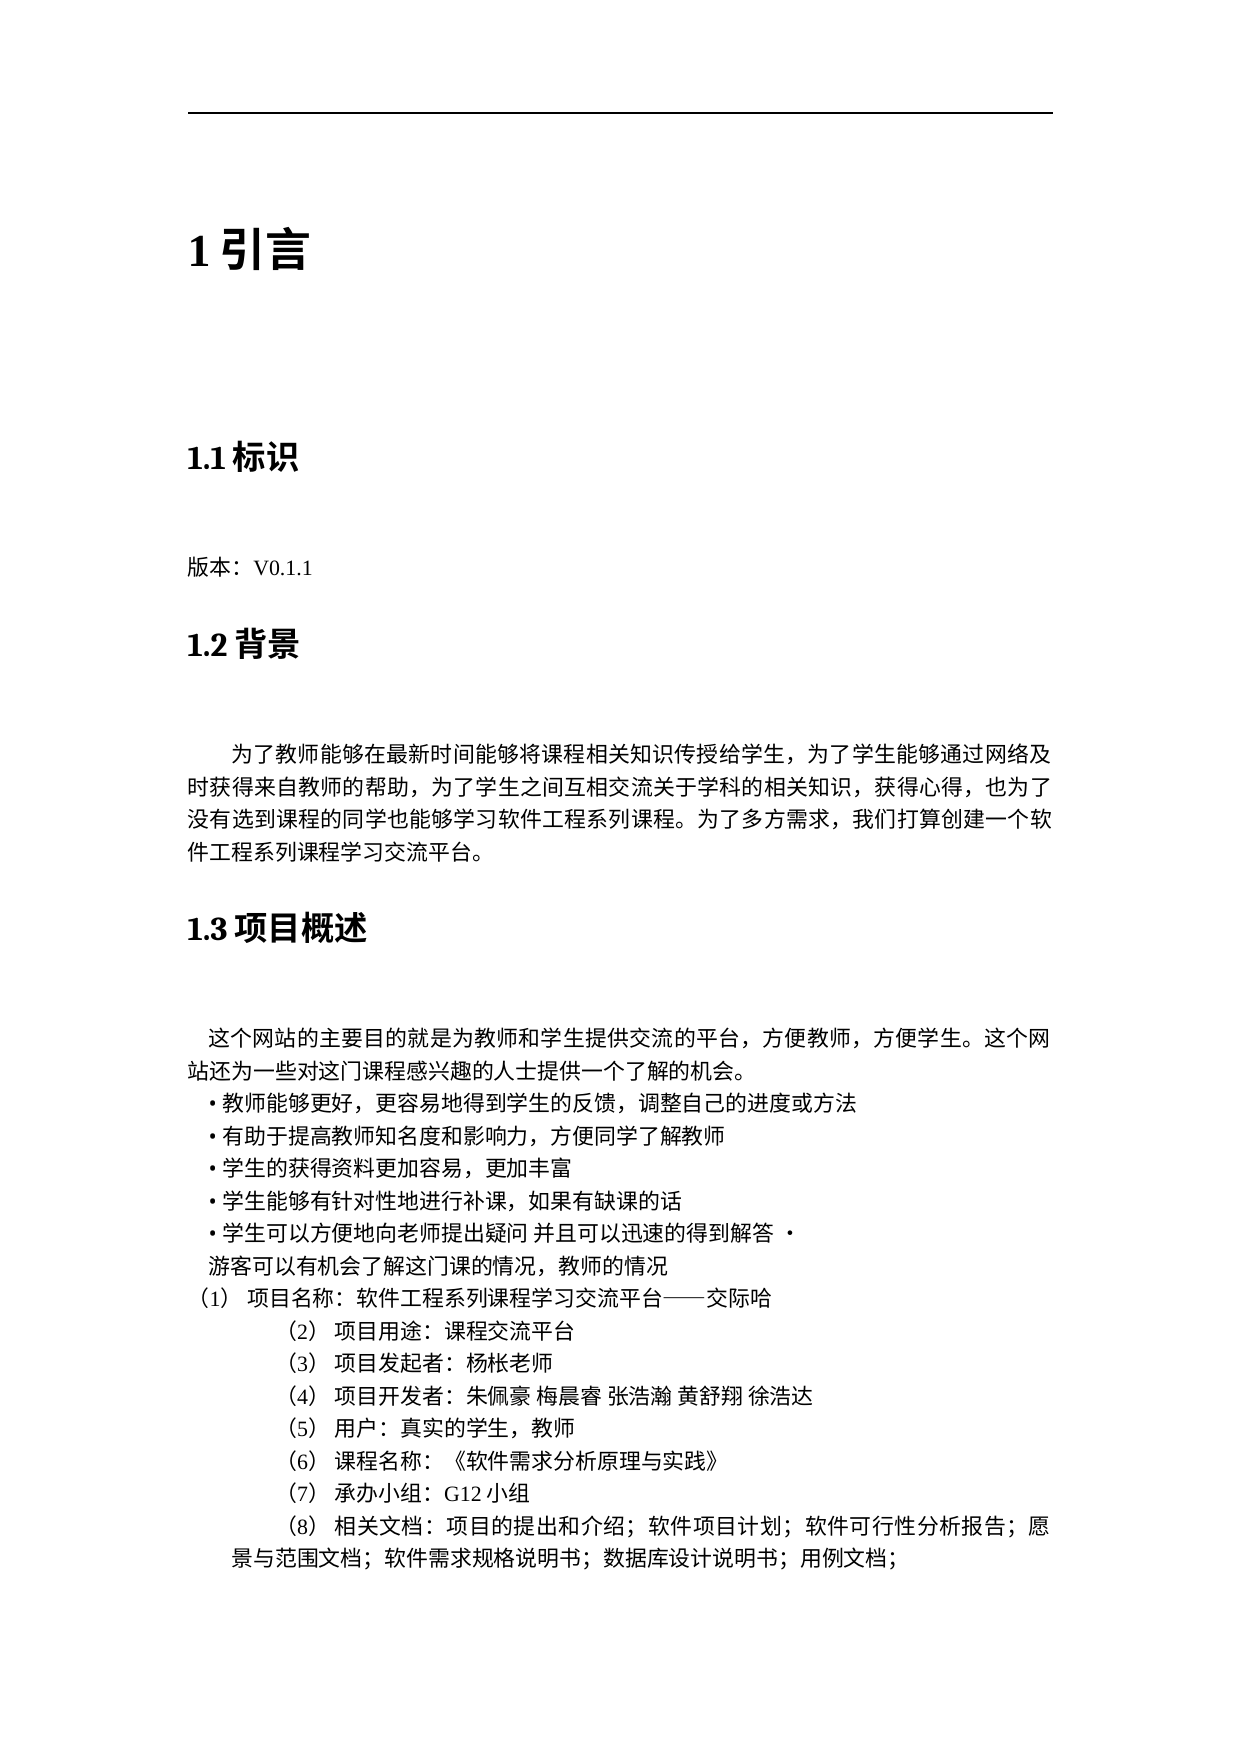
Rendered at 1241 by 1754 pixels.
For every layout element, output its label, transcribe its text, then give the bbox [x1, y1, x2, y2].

text • 学生可以方便地向老师提出疑问 并且可以迅速的得到解答 • [187, 1216, 1053, 1248]
list 项目开发者：朱佩豪 梅晨睿 张浩瀚 黄舒翔 徐浩达 [231, 1378, 1053, 1411]
text 版本：V0.1.1 [187, 550, 1053, 582]
text • 学生的获得资料更加容易，更加丰富 [187, 1151, 1053, 1183]
subtitle 1.3项目概述 [187, 894, 1053, 959]
list 课程名称：《软件需求分析原理与实践》 [231, 1443, 1053, 1476]
text 这个网站的主要目的就是为教师和学生提供交流的平台，方便教师，方便学生。这个网站还为一些对这门课程感兴趣的人士提供一个了解的机会。 [187, 1021, 1053, 1086]
list 相关文档：项目的提出和介绍；软件项目计划；软件可行性分析报告；愿景与范围文档；软件需求规格说明书；数据库设计说明书；用例文档； [231, 1508, 1053, 1573]
text 为了教师能够在最新时间能够将课程相关知识传授给学生，为了学生能够通过网络及时获得来自教师的帮助，为了学生之间互相交流关于学科的相关知识，获得心得，也为了没有选到课程的同学也能够学习软件工程系列课程。为了多方需求，我们打算创建一个软件工程系列课程学习交流平台。 [187, 737, 1053, 867]
text • 学生能够有针对性地进行补课，如果有缺课的话 [187, 1183, 1053, 1216]
subtitle 1.2背景 [187, 609, 1053, 674]
list 项目用途：课程交流平台 [231, 1313, 1053, 1346]
text • 教师能够更好，更容易地得到学生的反馈，调整自己的进度或方法 [187, 1086, 1053, 1118]
text • 有助于提高教师知名度和影响力，方便同学了解教师 [187, 1118, 1053, 1151]
subtitle 1.1标识 [187, 423, 1053, 488]
list 项目发起者：杨枨老师 [231, 1346, 1053, 1378]
subtitle 1引言 [187, 197, 1053, 295]
text 游客可以有机会了解这门课的情况，教师的情况 [187, 1248, 1053, 1281]
list 用户：真实的学生，教师 [231, 1411, 1053, 1443]
list 承办小组：G12小组 [231, 1476, 1053, 1508]
list 项目名称：软件工程系列课程学习交流平台——交际哈 [187, 1281, 1053, 1313]
